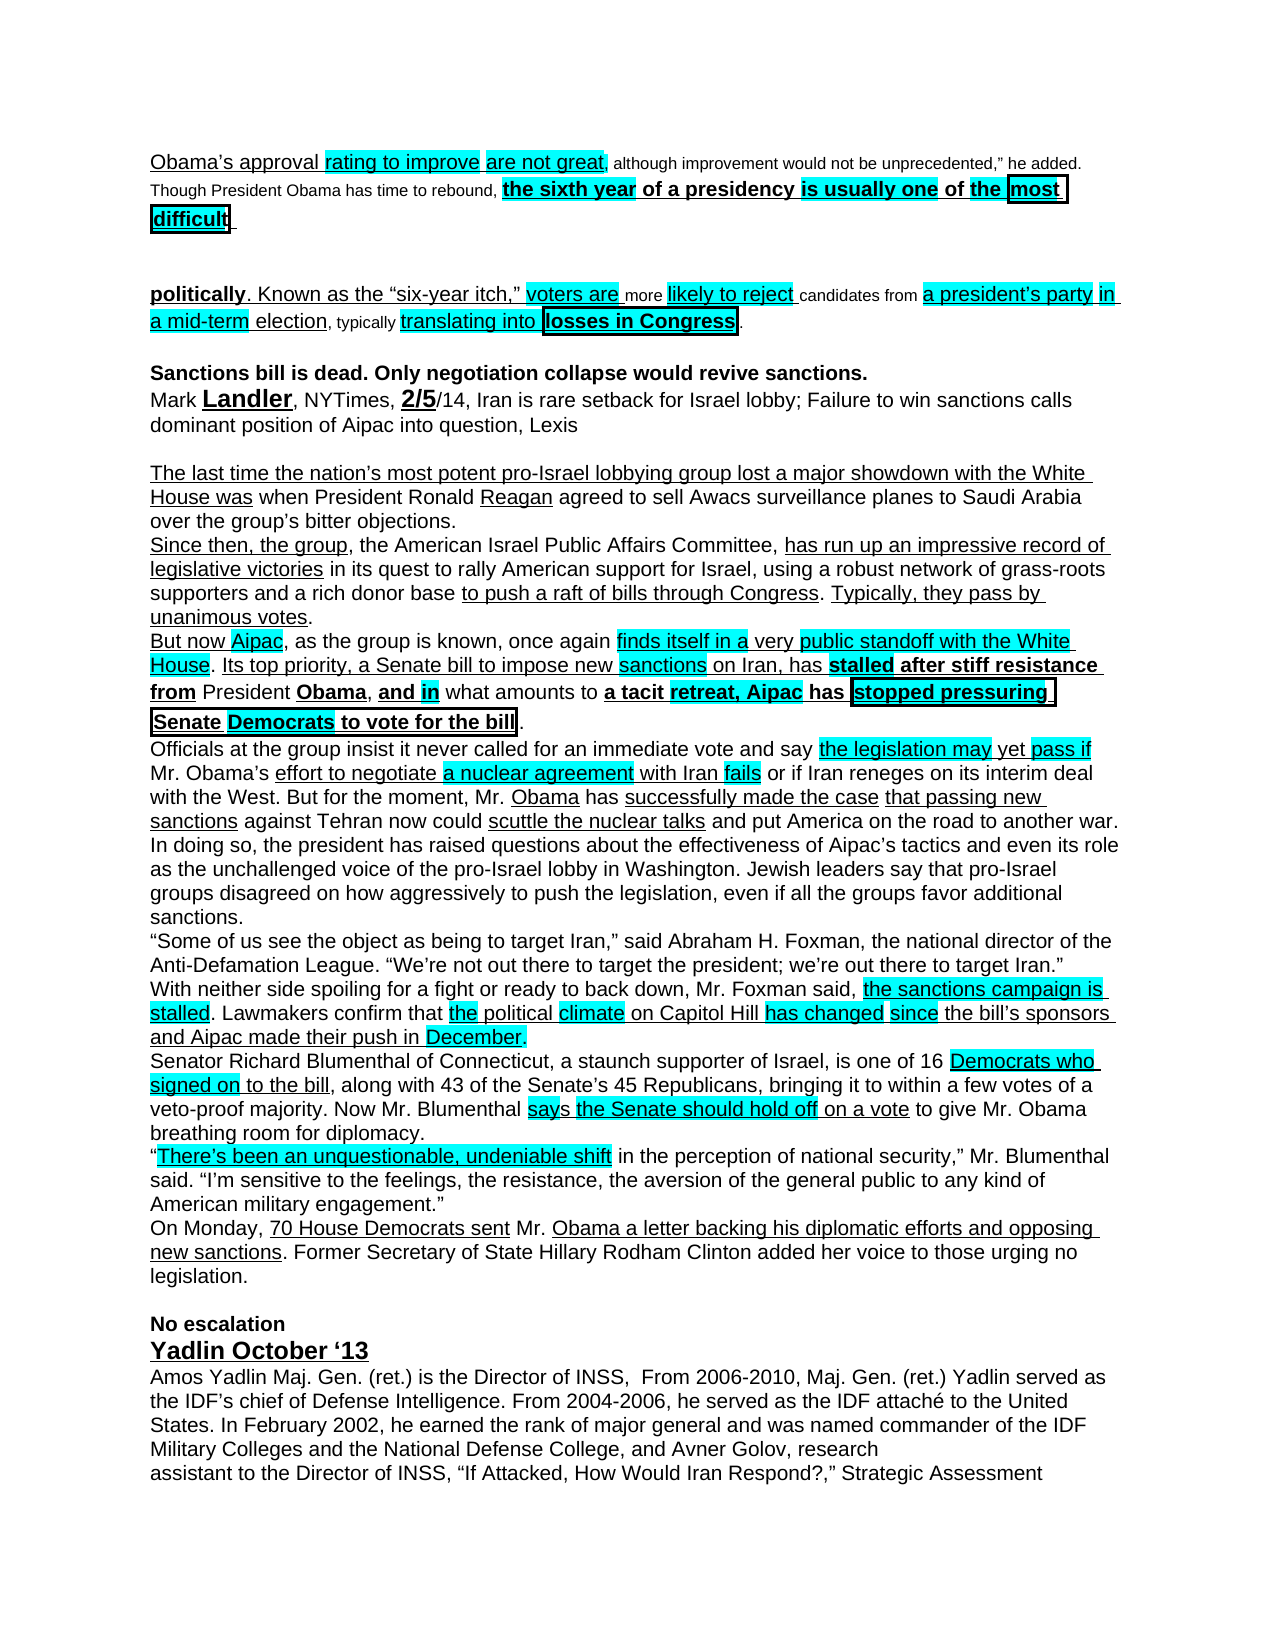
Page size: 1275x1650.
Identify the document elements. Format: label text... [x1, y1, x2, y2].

text The last time the nation’s most potent pro-Israel lobbying group lost a major showdown with the White House was when President Ronald Reagan agreed to sell Awacs surveillance planes to Saudi Arabia over the group’s bitter objections. [150, 461, 1125, 533]
text No escalation [150, 1312, 1125, 1336]
text On Monday, 70 House Democrats sent Mr. Obama a letter backing his diplomatic efforts and opposing new sanctions. Former Secretary of State Hillary Rodham Clinton added her voice to those urging no legislation. [150, 1216, 1125, 1288]
text assistant to the Director of INSS, “If Attacked, How Would Iran Respond?,” Strategic Assessment [150, 1461, 1125, 1484]
text But now Aipac, as the group is known, once again finds itself in a very public standoff with the White House. Its top priority, a Senate bill to impose new sanctions on Iran, has stalled after stiff resistance from President Obama, and in what amounts to a tacit retreat, Aipac has stopped pressuring Senate Democrats to vote for the bill. [150, 629, 1125, 737]
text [150, 150, 1125, 234]
text With neither side spoiling for a fight or ready to back down, Mr. Foxman said, the sanctions campaign is stalled. Lawmakers confirm that the political climate on Capitol Hill has changed since the bill’s sponsors and Aipac made their push in December. [150, 977, 1125, 1048]
text Officials at the group insist it never called for an immediate vote and say the legislation may yet pass if Mr. Obama’s effort to negotiate a nuclear agreement with Iran fails or if Iran reneges on its interim deal with the West. But for the moment, Mr. Obama has successfully made the case that passing new sanctions against Tehran now could scuttle the nuclear talks and put America on the road to another war. [150, 737, 1125, 833]
text Yadlin October ‘13 [150, 1336, 1125, 1365]
text Senator Richard Blumenthal of Connecticut, a staunch supporter of Israel, is one of 16 Democrats who signed on to the bill, along with 43 of the Senate’s 45 Republicans, bringing it to within a few votes of a veto-proof majority. Now Mr. Blumenthal says the Senate should hold off on a vote to give Mr. Obama breathing room for diplomacy. [150, 1048, 1125, 1144]
text Amos Yadlin Maj. Gen. (ret.) is the Director of INSS, From 2006-2010, Maj. Gen. (ret.) Yadlin served as the IDF’s chief of Defense Intelligence. From 2004-2006, he served as the IDF attaché to the United States. In February 2002, he earned the rank of major general and was named commander of the IDF Military Colleges and the National Defense College, and Avner Golov, research [150, 1365, 1125, 1461]
text In doing so, the president has raised questions about the effectiveness of Aipac’s tactics and even its role as the unchallenged voice of the pro-Israel lobby in Washington. Jewish leaders say that pro-Israel groups disagreed on how aggressively to push the legislation, even if all the groups favor additional sanctions. [150, 833, 1125, 929]
text Mark Landler, NYTimes, 2/5/14, Iran is rare setback for Israel lobby; Failure to win sanctions calls dominant position of Aipac into question, Lexis [150, 384, 1125, 437]
text politically. Known as the “six-year itch,” voters are more likely to reject candidates from a president’s party in a mid-term election, typically translating into losses in Congress. [150, 304, 542, 336]
text politically. Known as the “six-year itch,” voters are more likely to reject candidates from a president’s party in a mid-term election, typically translating into losses in Congress. [739, 282, 1125, 336]
text Sanctions bill is dead. Only negotiation collapse would revive sanctions. [150, 360, 1125, 384]
text Since then, the group, the American Israel Public Affairs Committee, has run up an impressive record of legislative victories in its quest to rally American support for Israel, using a robust network of grass-roots supporters and a rich donor base to push a raft of bills through Congress. Typically, they pass by unanimous votes. [150, 533, 1125, 629]
text “Some of us see the object as being to target Iran,” said Abraham H. Foxman, the national director of the Anti-Defamation League. “We’re not out there to target the president; we’re out there to target Iran.” [150, 929, 1125, 977]
text “There’s been an unquestionable, undeniable shift in the perception of national security,” Mr. Blumenthal said. “I’m sensitive to the feelings, the resistance, the aversion of the general public to any kind of American military engagement.” [150, 1144, 1125, 1216]
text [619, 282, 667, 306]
